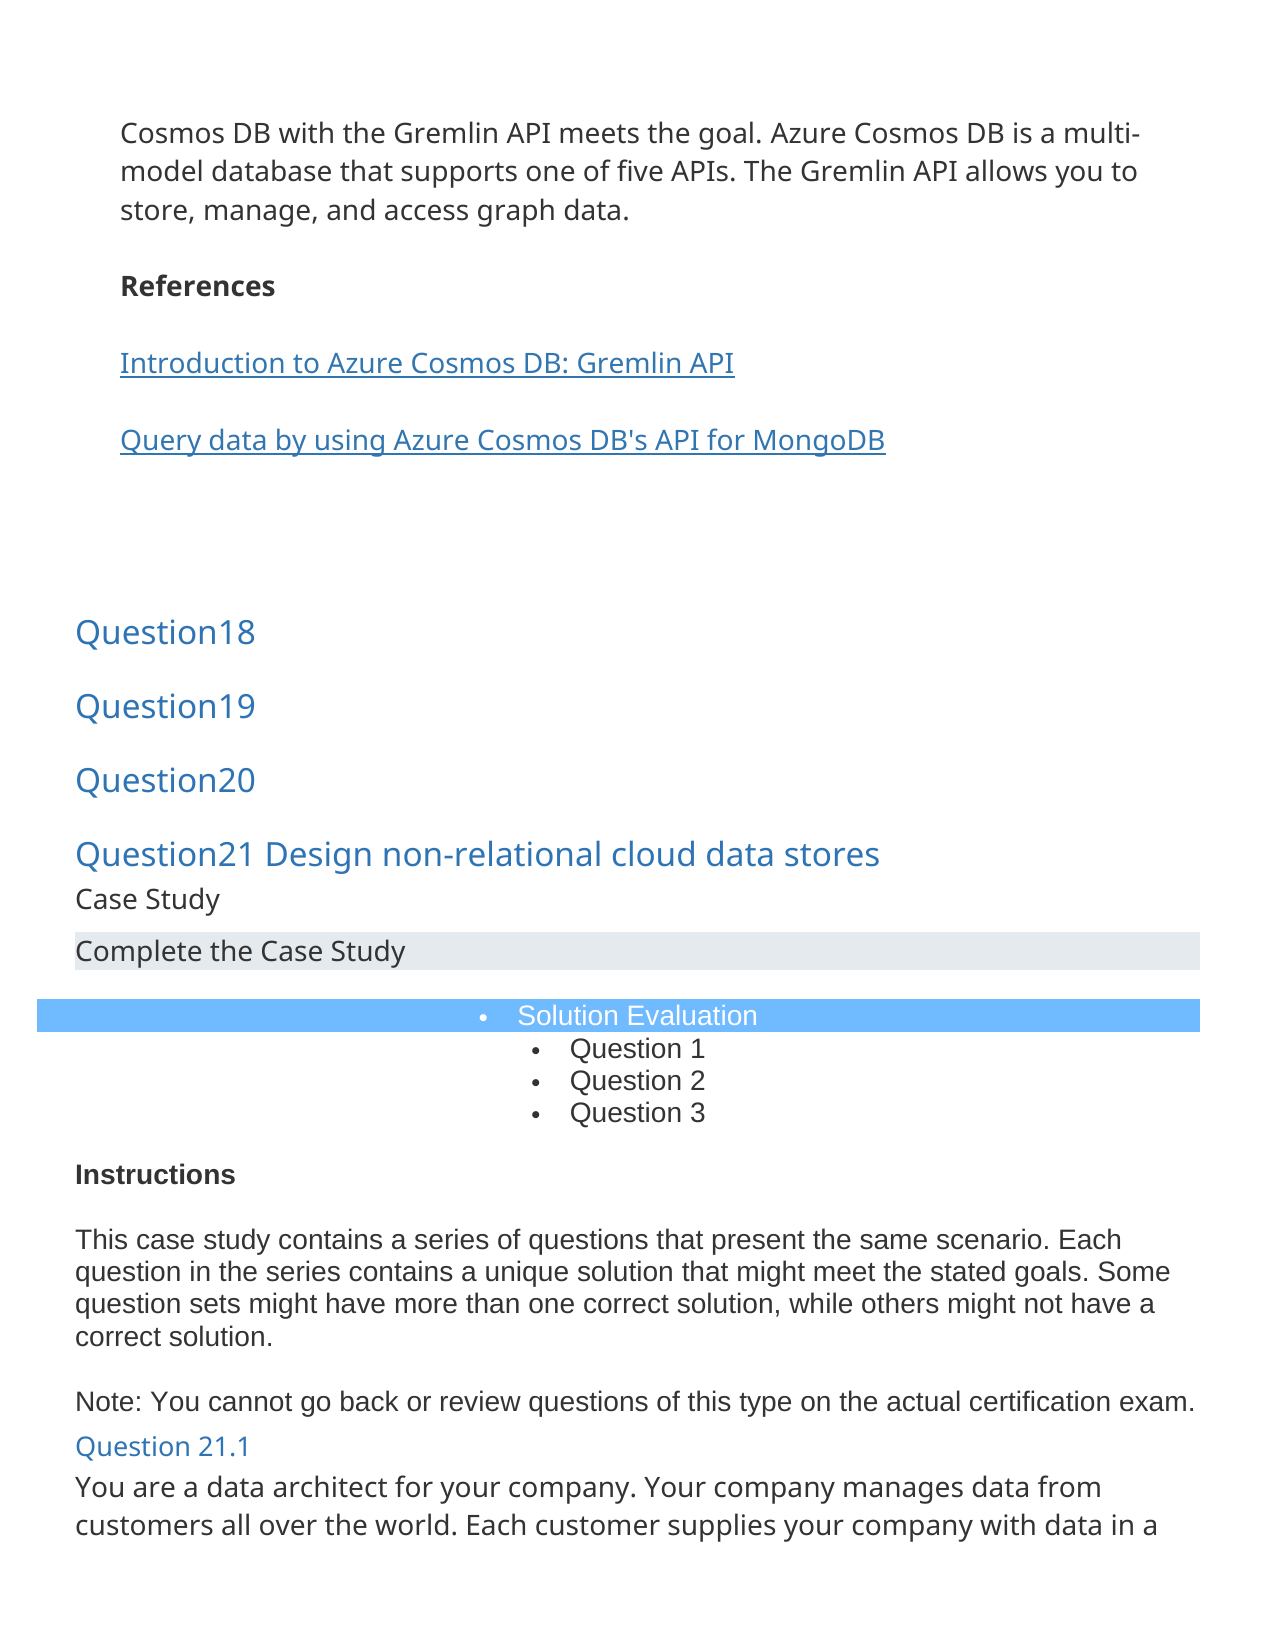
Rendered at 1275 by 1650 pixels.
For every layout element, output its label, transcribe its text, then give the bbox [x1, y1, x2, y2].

subtitle Question20 [75, 756, 1200, 802]
subtitle Question19 [75, 682, 1200, 728]
text Complete the Case Study [75, 932, 1200, 970]
subtitle Question18 [75, 608, 1200, 654]
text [120, 75, 1155, 458]
text Case Study [75, 879, 1200, 918]
list Question 2 [37, 1064, 1200, 1096]
subtitle Question 21.1 [75, 1427, 1200, 1464]
subtitle Question21 Design non-relational cloud data stores [75, 830, 1200, 876]
text Instructions This case study contains a series of questions that present the same scenario. Each question in the series contains a unique solution that might meet the stated goals. Some question sets might have more than one correct solution, while others might not have a correct solution. Note: You cannot go back or review questions of this type on the actual certification exam. [75, 1158, 1200, 1417]
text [75, 1467, 1200, 1544]
list Question 1 [37, 1032, 1200, 1064]
list Solution Evaluation [37, 999, 1200, 1032]
list Question 3 [37, 1096, 1200, 1129]
